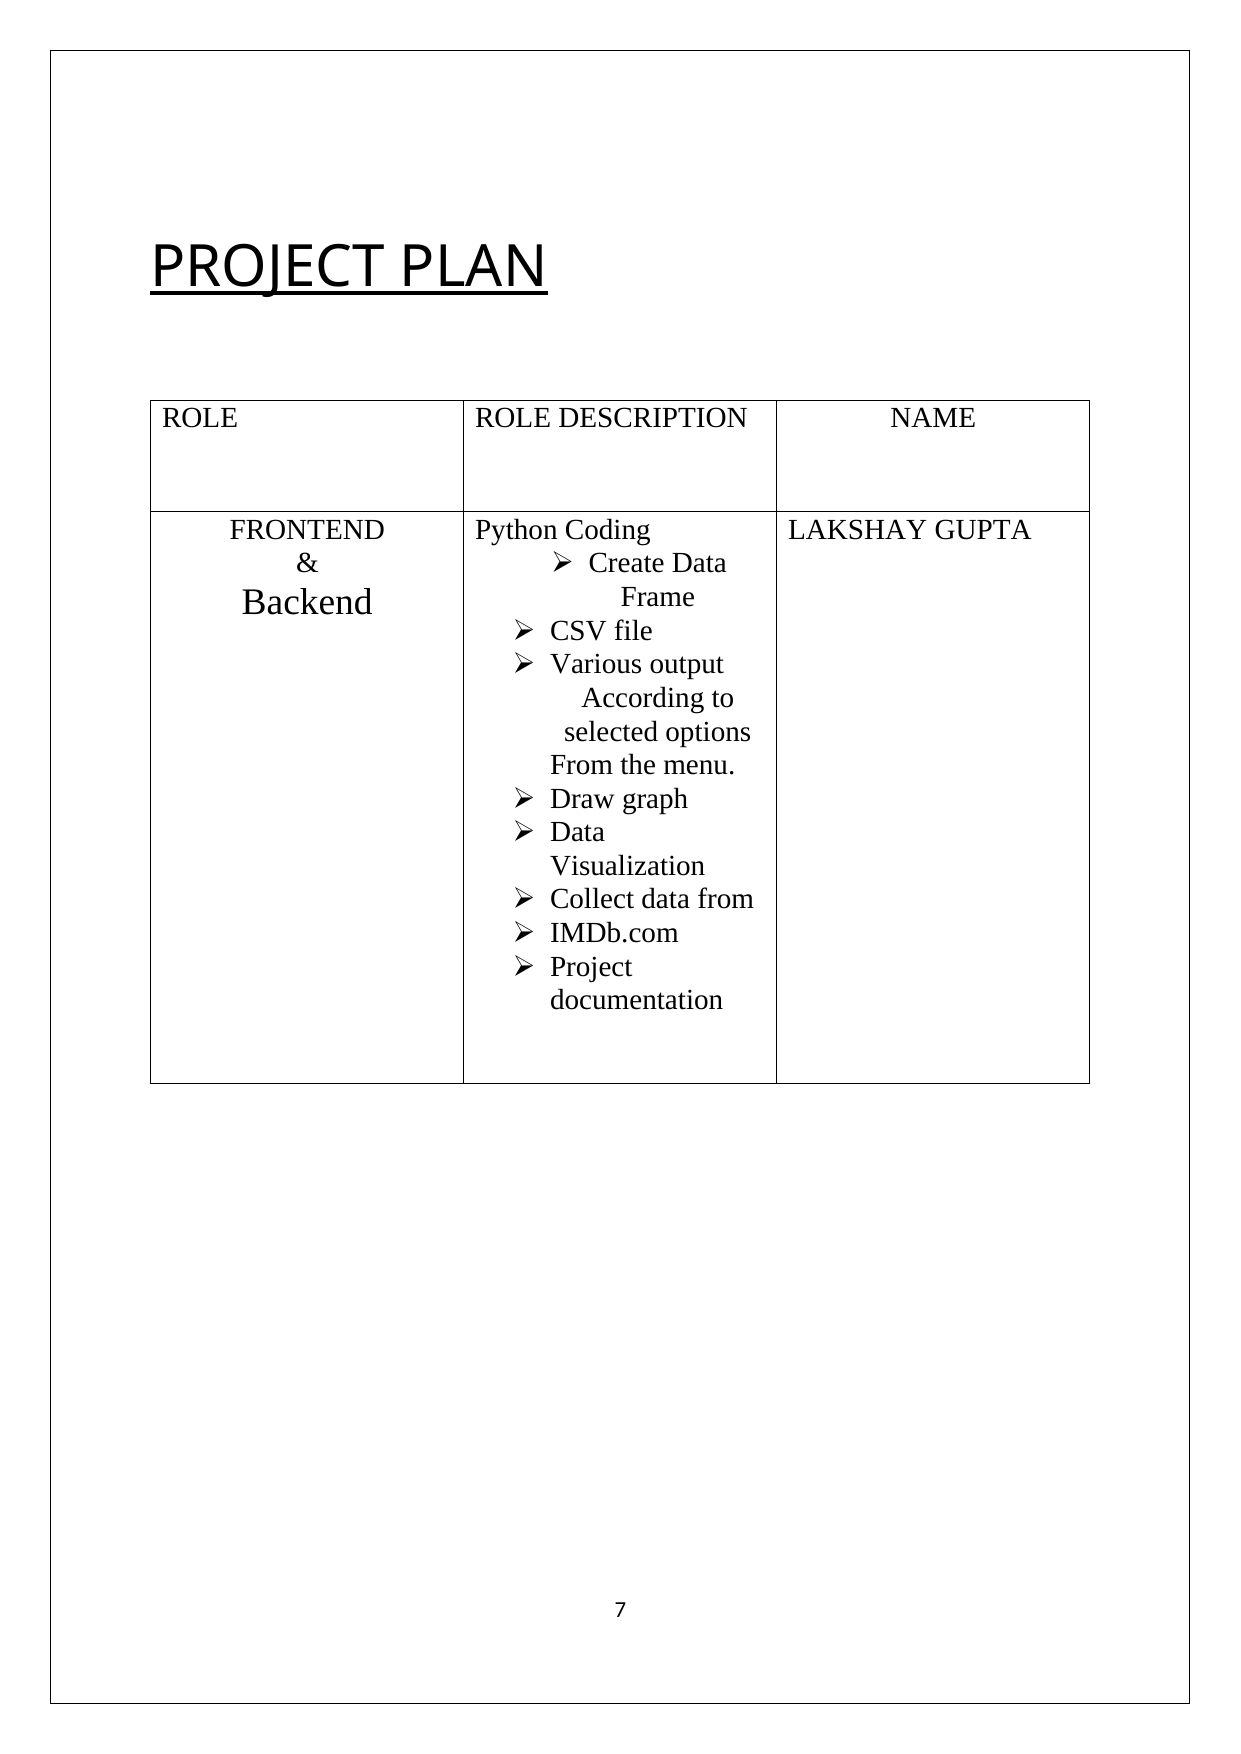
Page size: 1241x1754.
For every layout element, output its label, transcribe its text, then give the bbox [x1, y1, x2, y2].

table_header ROLE [151, 401, 463, 511]
table_cell FRONTEND & Backend [151, 512, 463, 1083]
table_cell LAKSHAY GUPTA [777, 512, 1089, 1083]
table_header ROLE DESCRIPTION [464, 401, 776, 511]
table_cell Python Coding Create Data Frame CSV file Various output According to selected options From the menu. Draw graph Data Visualization Collect data from IMDb.com Project documentation [464, 512, 776, 1083]
text PROJECT PLAN [150, 223, 1090, 303]
table_header NAME [777, 401, 1089, 511]
